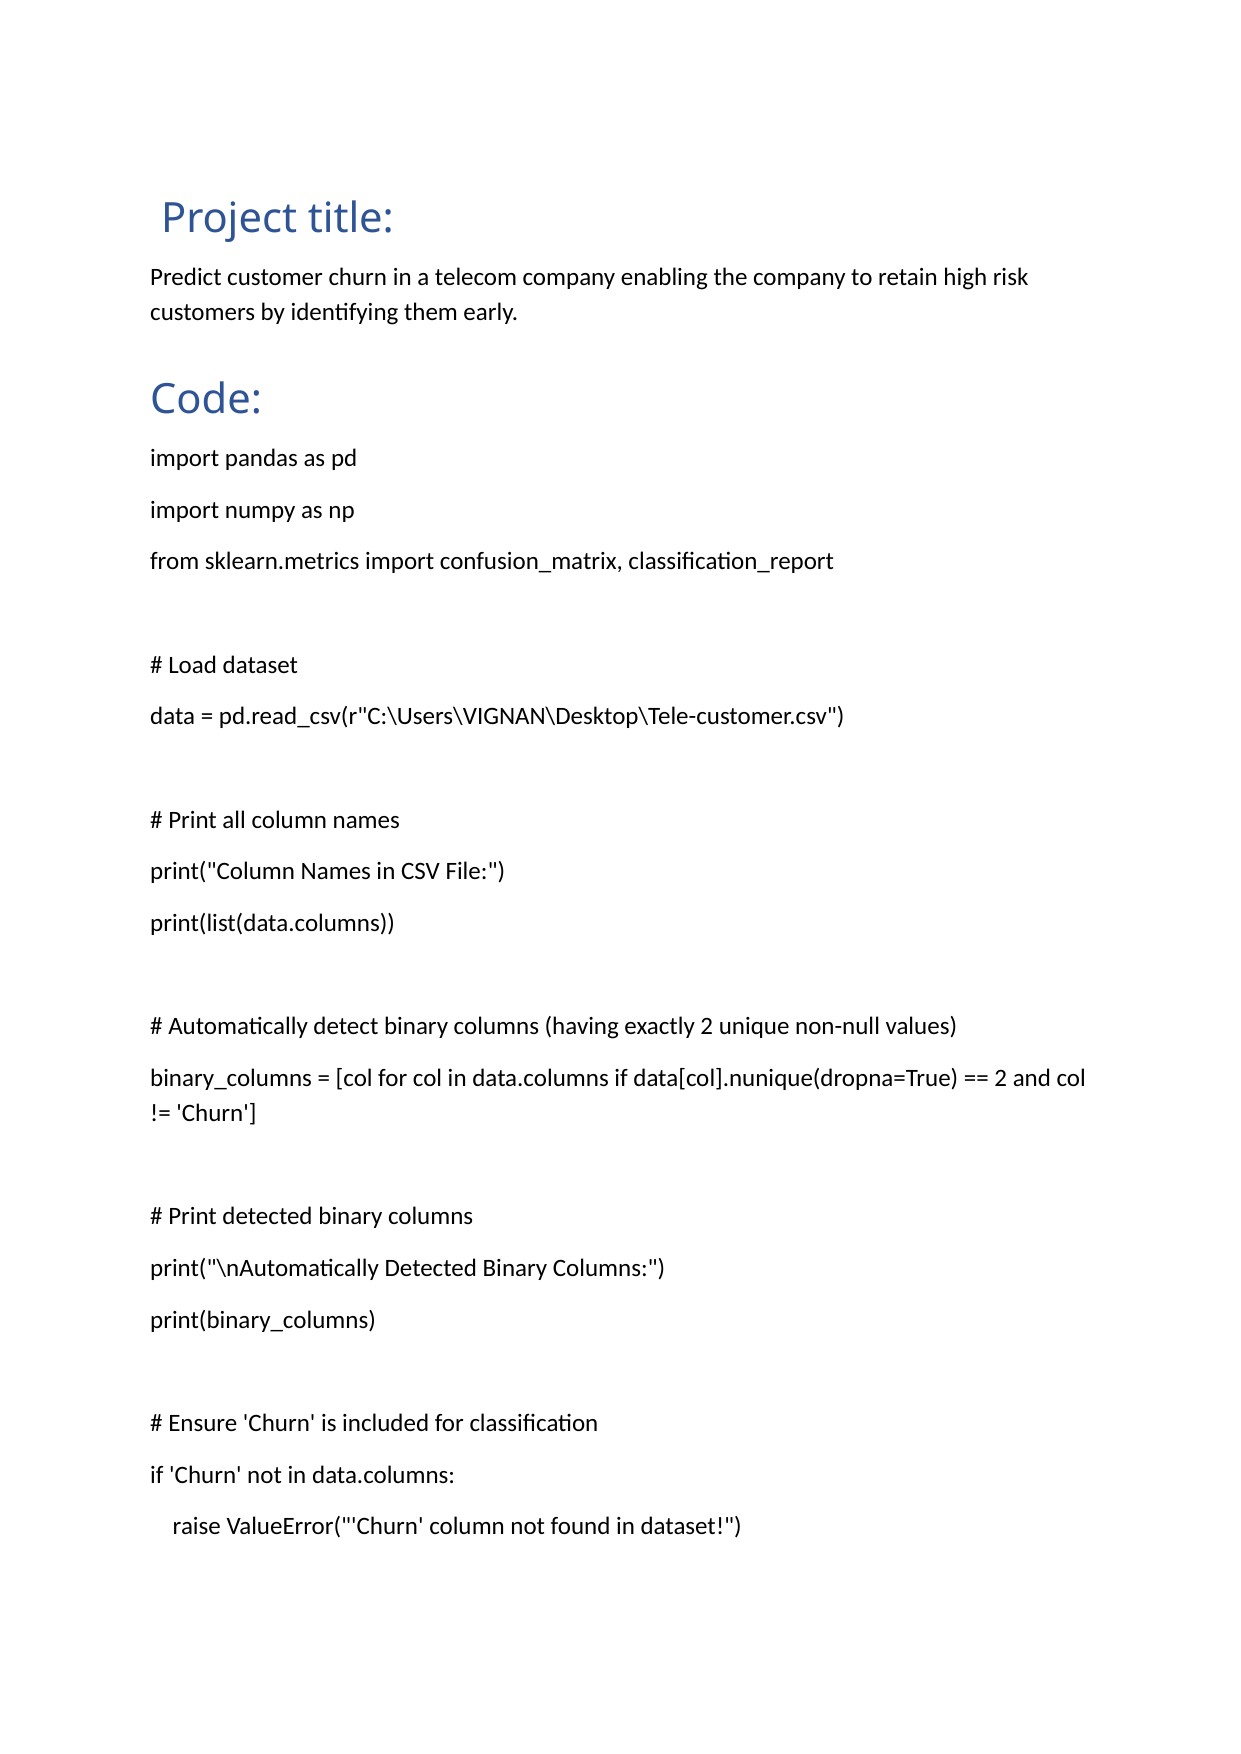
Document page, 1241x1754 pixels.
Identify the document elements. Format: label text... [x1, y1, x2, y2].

text from sklearn.metrics import confusion_matrix, classification_report [150, 545, 1090, 576]
text if 'Churn' not in data.columns: [150, 1459, 1090, 1489]
text Predict customer churn in a telecom company enabling the company to retain high risk customers by identifying them early. [150, 261, 1090, 327]
text print("Column Names in CSV File:") [150, 855, 1090, 886]
text import numpy as np [150, 494, 1090, 524]
text print(binary_columns) [150, 1304, 1090, 1334]
text # Load dataset [150, 649, 1090, 679]
text print(list(data.columns)) [150, 907, 1090, 938]
text binary_columns = [col for col in data.columns if data[col].nunique(dropna=True) == 2 and col != 'Churn'] [150, 1062, 1090, 1128]
text print("\nAutomatically Detected Binary Columns:") [150, 1252, 1090, 1283]
text # Automatically detect binary columns (having exactly 2 unique non-null values) [150, 1010, 1090, 1041]
text raise ValueError("'Churn' column not found in dataset!") [150, 1510, 1090, 1541]
text data = pd.read_csv(r"C:\Users\VIGNAN\Desktop\Tele-customer.csv") [150, 700, 1090, 731]
text # Ensure 'Churn' is included for classification [150, 1407, 1090, 1438]
subtitle Code: [150, 368, 1090, 425]
text # Print detected binary columns [150, 1200, 1090, 1231]
text # Print all column names [150, 804, 1090, 834]
text import pandas as pd [150, 442, 1090, 473]
subtitle Project title: [150, 187, 1090, 244]
